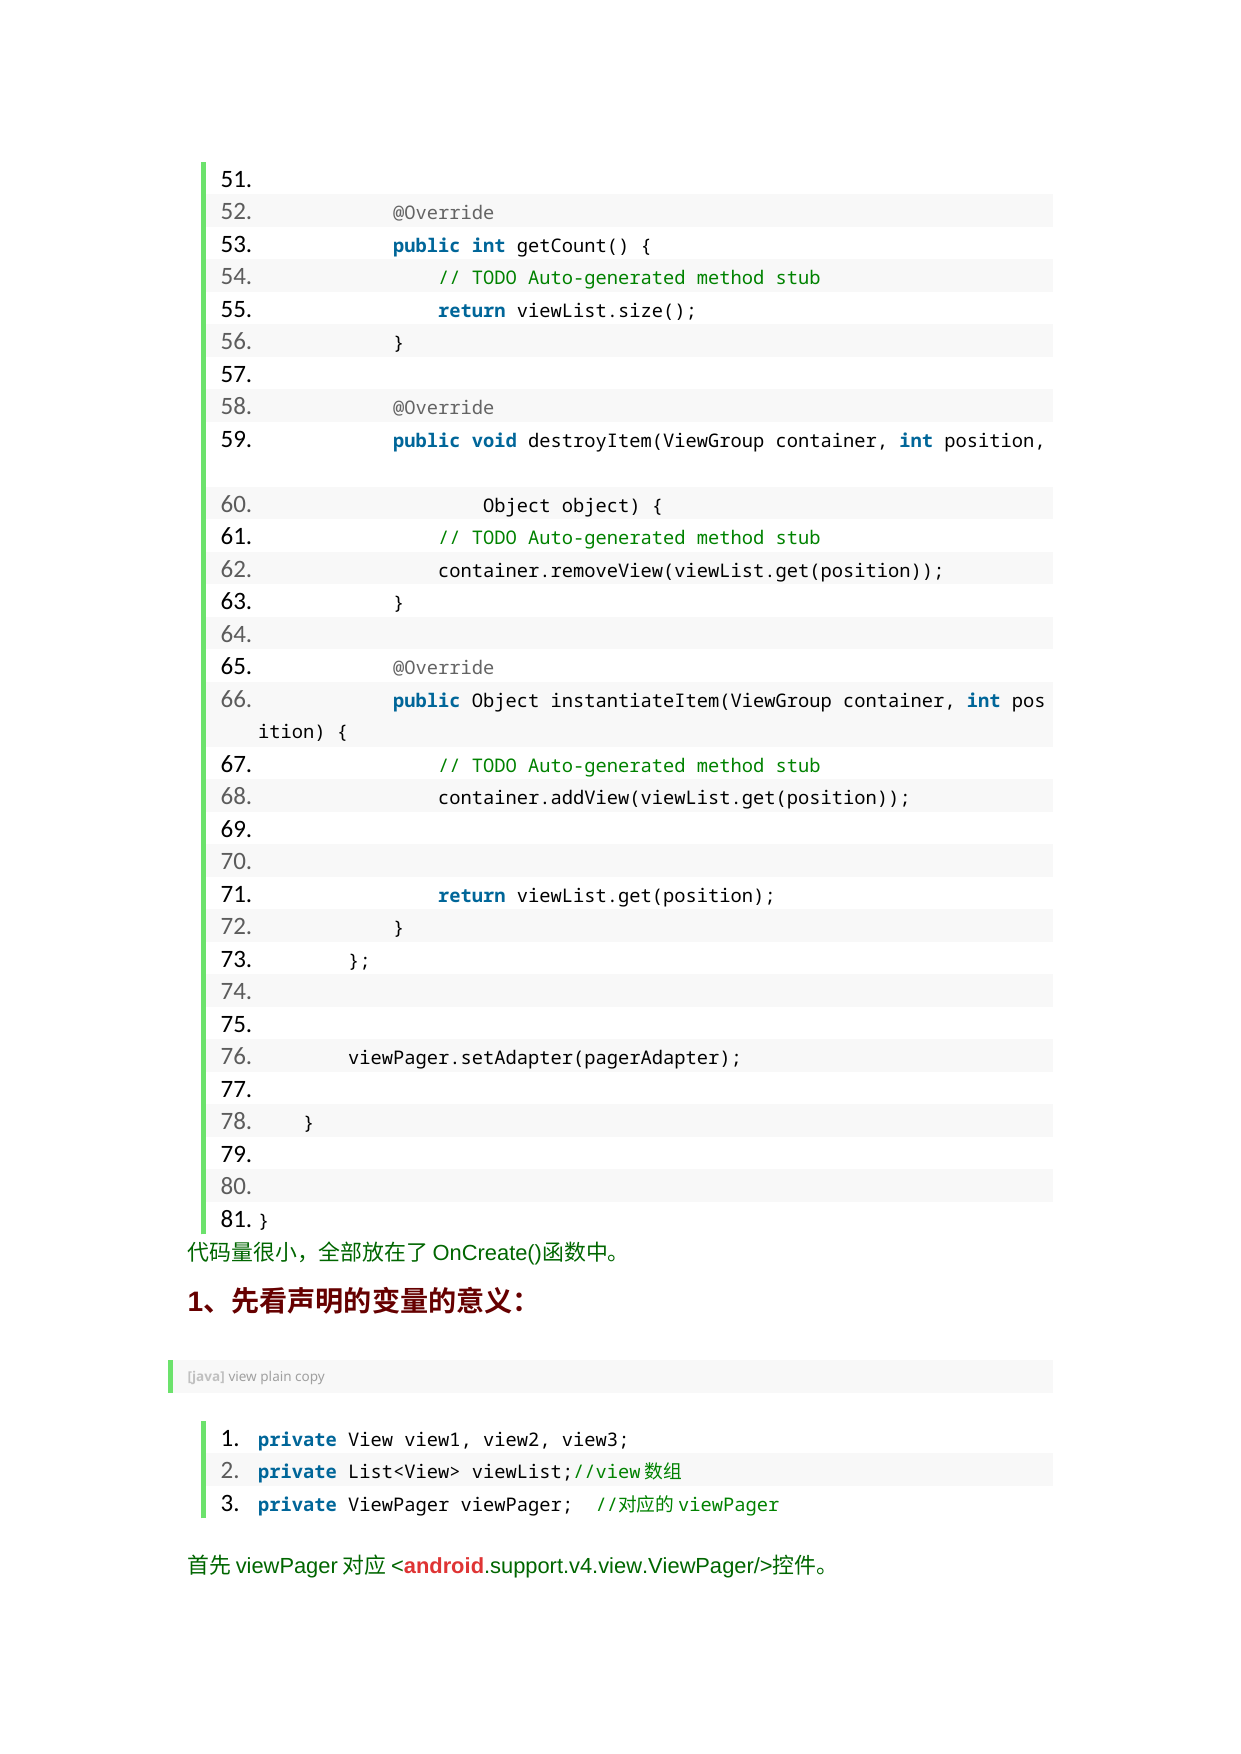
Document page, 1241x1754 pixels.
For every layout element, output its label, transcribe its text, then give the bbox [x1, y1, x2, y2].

list @Override [206, 194, 1053, 227]
list container.removeView(viewList.get(position)); [206, 552, 1053, 584]
list public int getCount() { [206, 227, 1053, 259]
list private List<View> viewList;//view数组 [206, 1453, 1053, 1486]
list private ViewPager viewPager; //对应的viewPager [206, 1486, 1053, 1518]
list // TODO Auto-generated method stub [206, 519, 1053, 552]
text [java] view plain copy [173, 1360, 1053, 1393]
list public void destroyItem(ViewGroup container, int position, [206, 422, 1053, 487]
list } [206, 1202, 1053, 1234]
list @Override [206, 389, 1053, 422]
list public Object instantiateItem(ViewGroup container, int position) { [206, 682, 1053, 747]
list @Override [206, 649, 1053, 682]
list container.addView(viewList.get(position)); [206, 779, 1053, 812]
list // TODO Auto-generated method stub [206, 259, 1053, 292]
list // TODO Auto-generated method stub [206, 747, 1053, 779]
list Object object) { [206, 487, 1053, 519]
list viewPager.setAdapter(pagerAdapter); [206, 1039, 1053, 1072]
subtitle 1、先看声明的变量的意义： [187, 1267, 1053, 1332]
list }; [206, 942, 1053, 974]
text 代码量很小，全部放在了OnCreate()函数中。 [202, 1234, 1053, 1267]
list } [206, 584, 1053, 617]
list private View view1, view2, view3; [206, 1421, 1053, 1453]
list } [206, 324, 1053, 357]
list return viewList.get(position); [206, 877, 1053, 909]
text 首先viewPager对应 <android.support.v4.view.ViewPager/>控件。 [187, 1547, 1053, 1580]
list return viewList.size(); [206, 292, 1053, 324]
list } [206, 1104, 1053, 1137]
list } [206, 909, 1053, 942]
